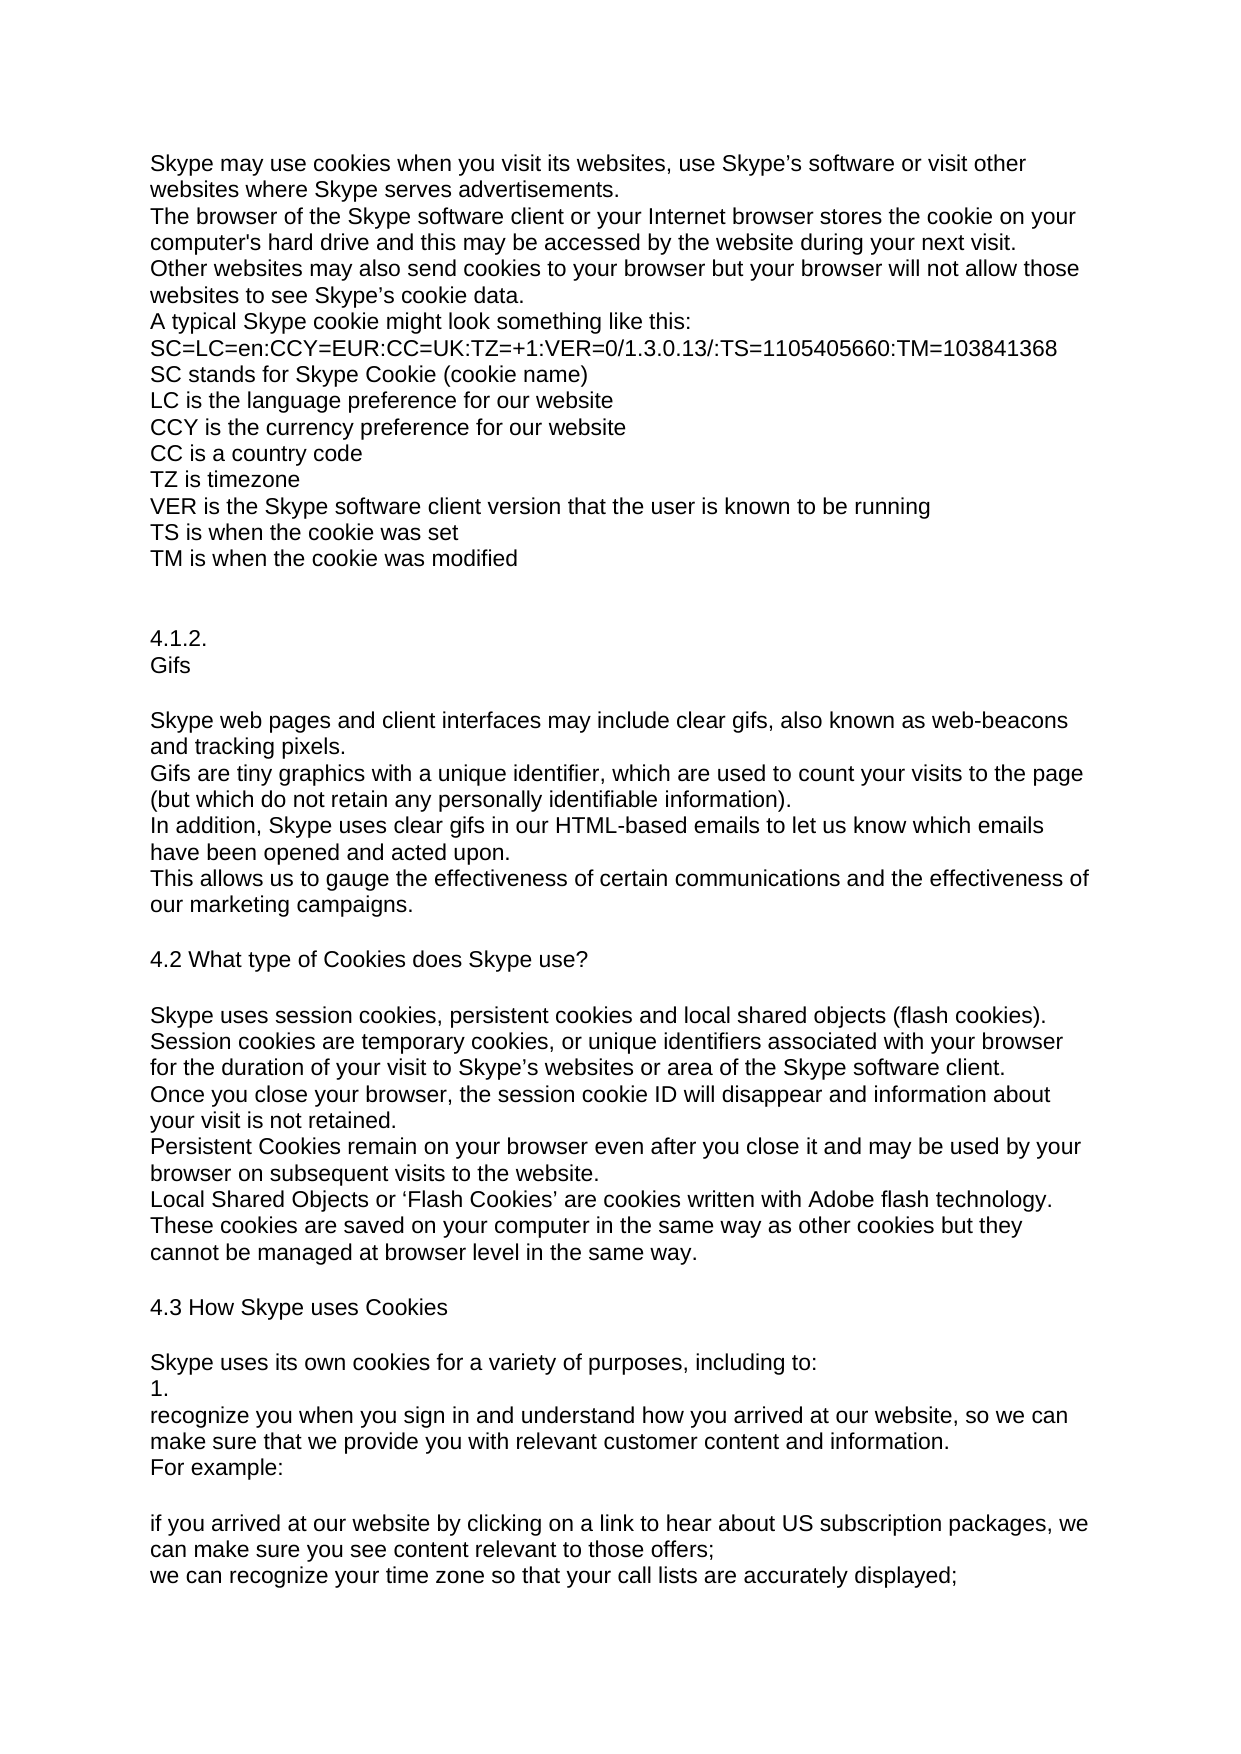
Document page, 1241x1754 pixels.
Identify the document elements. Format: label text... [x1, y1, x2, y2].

text Skype uses its own cookies for a variety of purposes, including to: [150, 1349, 1090, 1375]
text TZ is timezone [150, 466, 1090, 493]
text Persistent Cookies remain on your browser even after you close it and may be used by your browser on subsequent visits to the website. [150, 1133, 1090, 1186]
text 1. [150, 1375, 1090, 1402]
text 4.1.2. [150, 625, 1090, 652]
text recognize you when you sign in and understand how you arrived at our website, so we can make sure that we provide you with relevant customer content and information. [150, 1402, 1090, 1454]
text Gifs are tiny graphics with a unique identifier, which are used to count your visits to the page (but which do not retain any personally identifiable information). [150, 759, 1090, 812]
text For example: [150, 1454, 1090, 1481]
text if you arrived at our website by clicking on a link to hear about US subscription packages, we can make sure you see content relevant to those offers; [150, 1509, 1090, 1562]
text TM is when the cookie was modified [150, 545, 1090, 572]
text Other websites may also send cookies to your browser but your browser will not allow those websites to see Skype’s cookie data. [150, 255, 1090, 308]
text CCY is the currency preference for our website [150, 413, 1090, 440]
text Once you close your browser, the session cookie ID will disappear and information about your visit is not retained. [150, 1081, 1090, 1133]
text LC is the language preference for our website [150, 387, 1090, 413]
text SC stands for Skype Cookie (cookie name) [150, 361, 1090, 387]
text Skype uses session cookies, persistent cookies and local shared objects (flash cookies). [150, 1002, 1090, 1028]
text 4.2 What type of Cookies does Skype use? [150, 946, 1090, 973]
text TS is when the cookie was set [150, 519, 1090, 545]
text SC=LC=en:CCY=EUR:CC=UK:TZ=+1:VER=0/1.3.0.13/:TS=1105405660:TM=103841368 [150, 334, 1090, 361]
text Session cookies are temporary cookies, or unique identifiers associated with your browser for the duration of your visit to Skype’s websites or area of the Skype software client. [150, 1028, 1090, 1081]
text 4.3 How Skype uses Cookies [150, 1294, 1090, 1320]
text A typical Skype cookie might look something like this: [150, 308, 1090, 334]
text These cookies are saved on your computer in the same way as other cookies but they cannot be managed at browser level in the same way. [150, 1212, 1090, 1265]
text The browser of the Skype software client or your Internet browser stores the cookie on your computer's hard drive and this may be accessed by the website during your next visit. [150, 203, 1090, 255]
text Gifs [150, 652, 1090, 678]
text Local Shared Objects or ‘Flash Cookies’ are cookies written with Adobe flash technology. [150, 1186, 1090, 1212]
text CC is a country code [150, 440, 1090, 466]
text VER is the Skype software client version that the user is known to be running [150, 493, 1090, 519]
text Skype may use cookies when you visit its websites, use Skype’s software or visit other websites where Skype serves advertisements. [150, 150, 1090, 203]
text This allows us to gauge the effectiveness of certain communications and the effectiveness of our marketing campaigns. [150, 865, 1090, 918]
text In addition, Skype uses clear gifs in our HTML-based emails to let us know which emails have been opened and acted upon. [150, 812, 1090, 865]
text Skype web pages and client interfaces may include clear gifs, also known as web-beacons and tracking pixels. [150, 707, 1090, 759]
text we can recognize your time zone so that your call lists are accurately displayed; [150, 1562, 1090, 1588]
